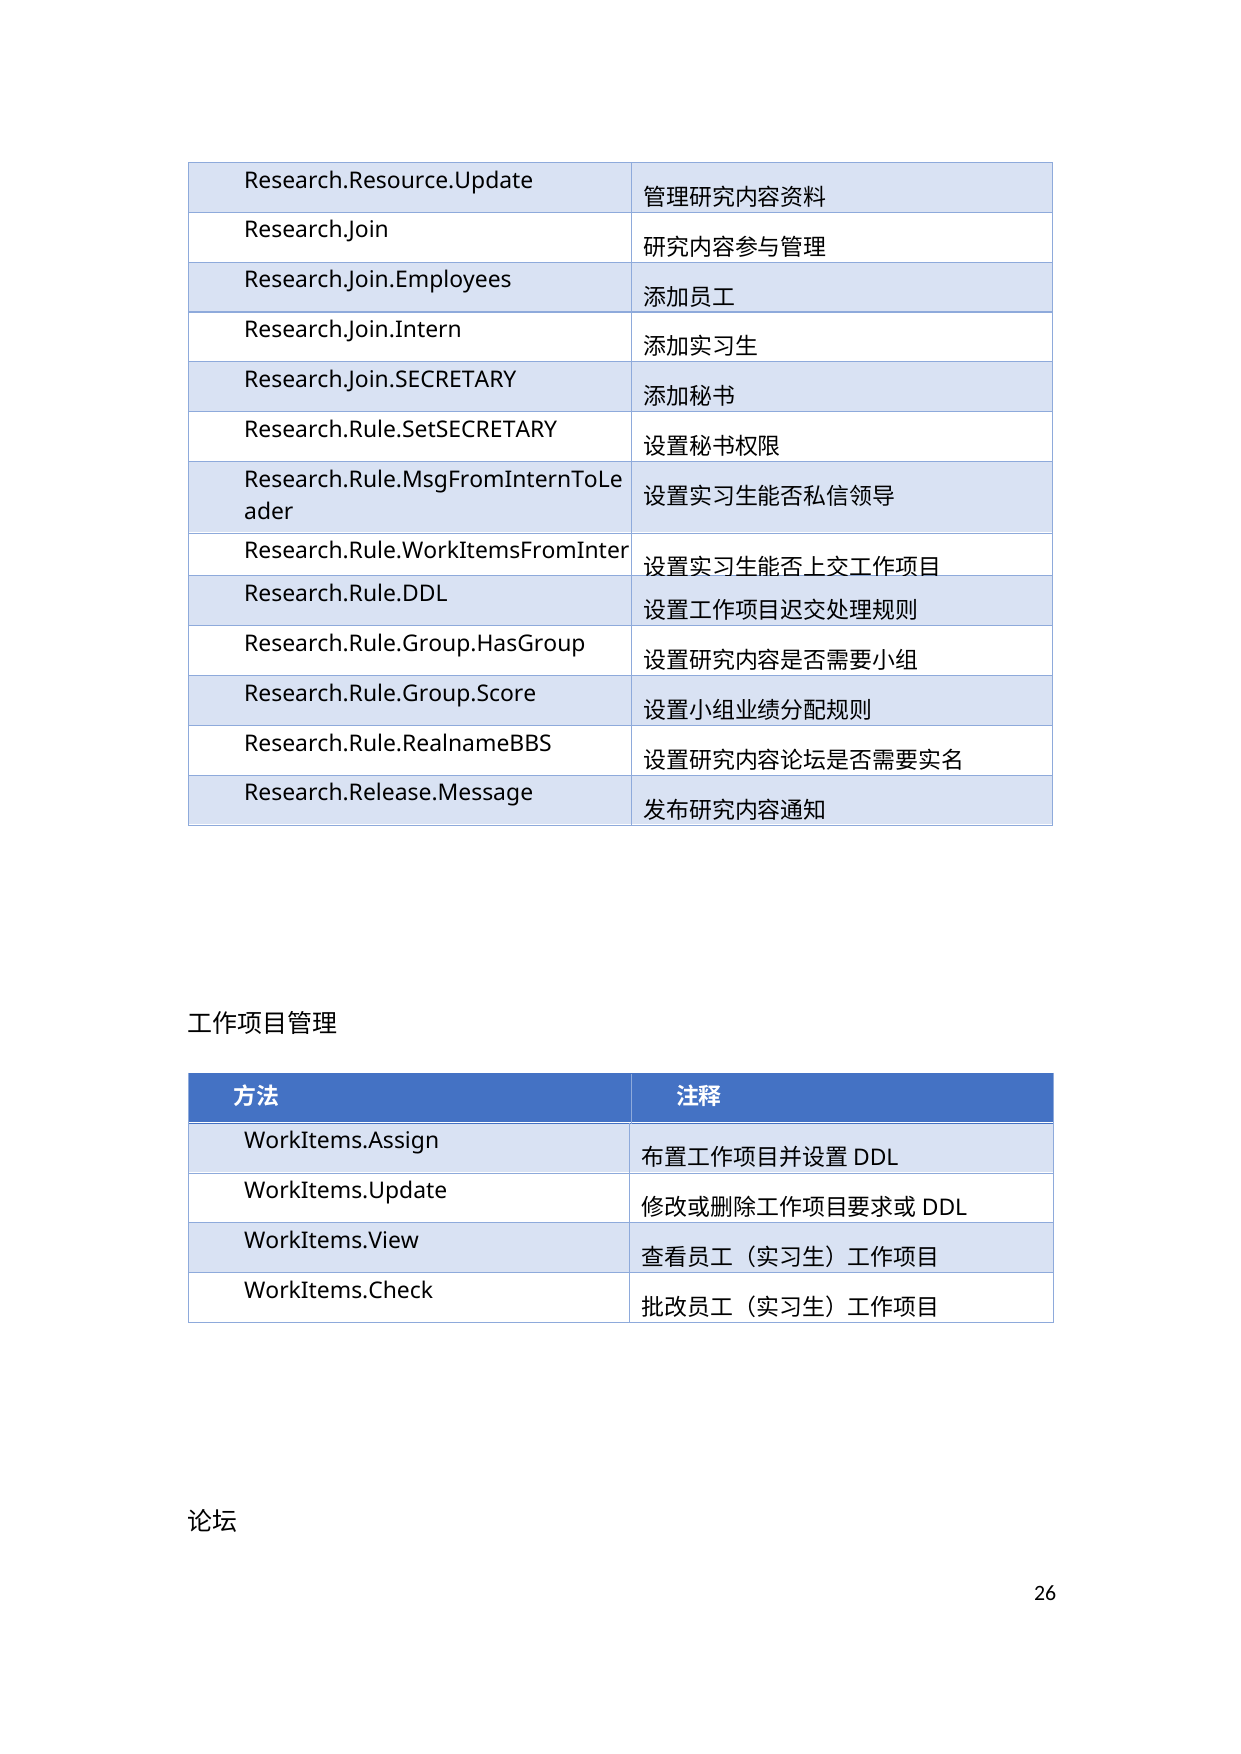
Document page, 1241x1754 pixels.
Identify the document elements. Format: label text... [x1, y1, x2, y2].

table_cell Research.Rule.Group.HasGroup [189, 626, 631, 675]
table_cell Research.Join [189, 213, 631, 262]
table_cell WorkItems.Assign [189, 1124, 629, 1172]
table_cell Research.Rule.DDL [189, 576, 631, 625]
table_cell 设置小组业绩分配规则 [632, 676, 1052, 725]
table_cell 布置工作项目并设置 DDL [630, 1124, 1053, 1172]
table_cell 设置研究内容论坛是否需要实名 [632, 726, 1052, 775]
table_cell Research.Rule.Group.Score [189, 676, 631, 725]
table_cell 设置秘书权限 [632, 412, 1052, 461]
table_cell 查看员工（实习生）工作项目 [630, 1223, 1053, 1272]
table_cell WorkItems.Check [189, 1273, 629, 1322]
table_cell 管理研究内容资料 [632, 163, 1052, 212]
table_cell 添加秘书 [632, 362, 1052, 411]
table_cell WorkItems.View [189, 1223, 629, 1272]
table_cell 设置实习生能否私信领导 [632, 462, 1052, 532]
text 工作项目管理 [187, 989, 1053, 1054]
table_cell 设置工作项目迟交处理规则 [632, 576, 1052, 625]
table_cell Research.Join.Intern [189, 313, 631, 361]
table_cell Research.Join.SECRETARY [189, 362, 631, 411]
table_cell 添加员工 [632, 263, 1052, 311]
table_cell 修改或删除工作项目要求或 DDL [630, 1174, 1053, 1222]
table_cell Research.Rule.WorkItemsFromIntern [189, 534, 631, 575]
table_cell 添加实习生 [632, 313, 1052, 361]
text 论坛 [187, 1487, 1053, 1552]
table_cell WorkItems.Update [189, 1174, 629, 1222]
table_cell Research.Rule.SetSECRETARY [189, 412, 631, 461]
table_cell Research.Release.Message [189, 776, 631, 824]
table_cell 批改员工（实习生）工作项目 [630, 1273, 1053, 1322]
table_cell 研究内容参与管理 [632, 213, 1052, 262]
table_header 注释 [632, 1074, 1053, 1122]
table_cell Research.Resource.Update [189, 163, 631, 212]
table_cell 设置研究内容是否需要小组 [632, 626, 1052, 675]
table_cell Research.Rule.RealnameBBS [189, 726, 631, 775]
table_cell 设置实习生能否上交工作项目 [632, 534, 1052, 575]
table_cell Research.Join.Employees [189, 263, 631, 311]
table_cell 发布研究内容通知 [632, 776, 1052, 824]
table_header 方法 [189, 1074, 631, 1122]
table_cell Research.Rule.MsgFromInternToLeader [189, 462, 631, 532]
